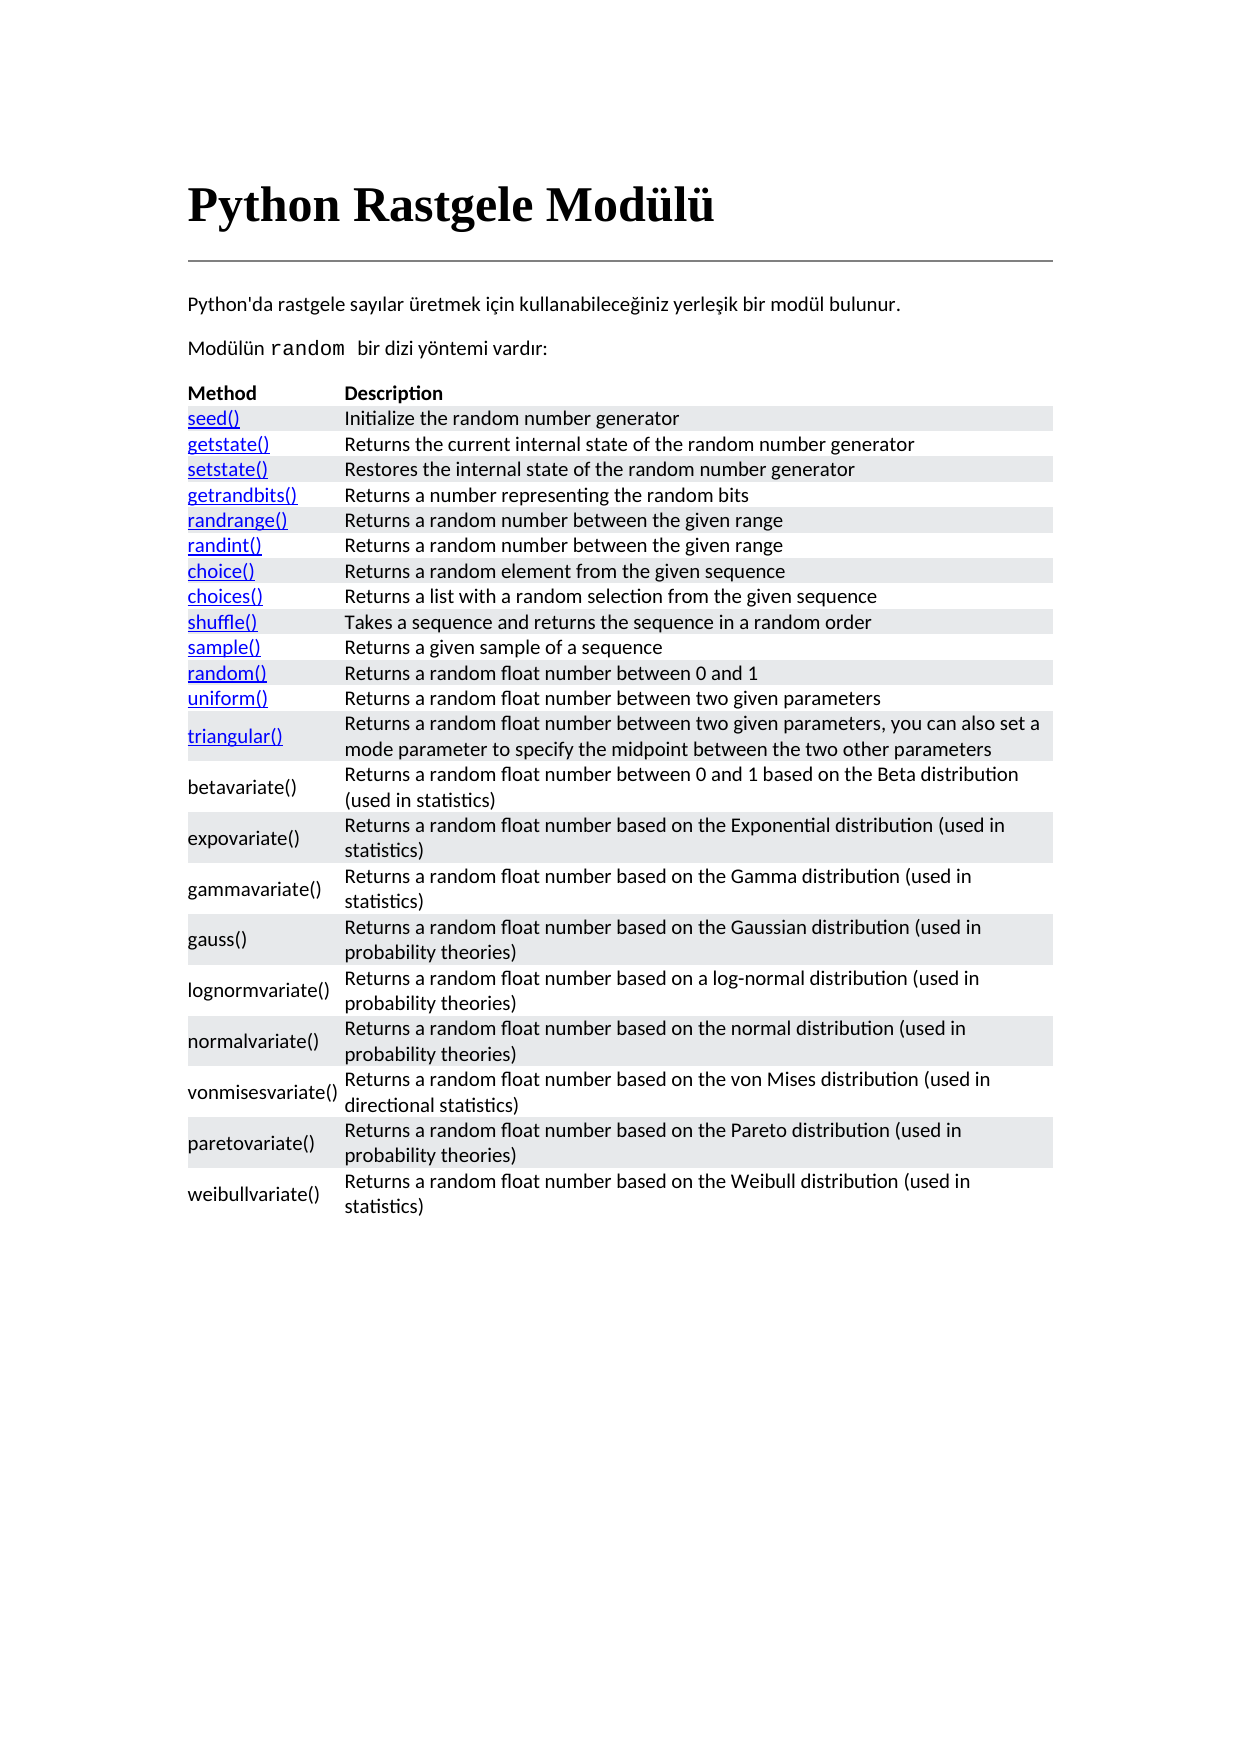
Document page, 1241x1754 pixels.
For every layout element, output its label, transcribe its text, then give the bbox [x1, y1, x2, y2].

table_cell seed() [188, 406, 344, 431]
table_cell shuffle() [188, 609, 344, 634]
table_cell triangular() [188, 711, 344, 761]
table_cell setstate() [188, 456, 344, 482]
table_cell Returns a random float number based on the Exponential distribution (used in statistics) [344, 812, 1053, 863]
table_cell Restores the internal state of the random number generator [344, 456, 1053, 482]
subtitle Python Rastgele Modülü [187, 175, 1053, 232]
table_cell getrandbits() [188, 482, 344, 507]
table_cell choice() [188, 558, 344, 583]
table_cell paretovariate() [188, 1117, 344, 1168]
table_cell gauss() [188, 914, 344, 965]
table_cell uniform() [188, 685, 344, 711]
table_cell Returns a random float number based on the Weibull distribution (used in statistics) [344, 1168, 1053, 1219]
table_cell normalvariate() [188, 1016, 344, 1066]
table_cell random() [188, 660, 344, 685]
table_cell lognormvariate() [188, 965, 344, 1016]
text Modülün random bir dizi yöntemi vardır: [187, 335, 1053, 362]
table_cell Returns a random float number based on a log-normal distribution (used in probability theories) [344, 965, 1053, 1016]
table_cell Returns a random float number based on the Pareto distribution (used in probability theories) [344, 1117, 1053, 1168]
table_cell Returns a random number between the given range [344, 507, 1053, 533]
table_cell Returns a random number between the given range [344, 533, 1053, 558]
table_cell randint() [188, 533, 344, 558]
table_cell Returns a random float number based on the normal distribution (used in probability theories) [344, 1016, 1053, 1066]
table_cell Takes a sequence and returns the sequence in a random order [344, 609, 1053, 634]
table_cell Returns a given sample of a sequence [344, 634, 1053, 660]
table_cell Returns the current internal state of the random number generator [344, 431, 1053, 456]
table_cell Returns a random float number between 0 and 1 [344, 660, 1053, 685]
table_cell Returns a random float number between 0 and 1 based on the Beta distribution (used in statistics) [344, 761, 1053, 812]
table_cell Returns a number representing the random bits [344, 482, 1053, 507]
table_cell Returns a random float number based on the Gaussian distribution (used in probability theories) [344, 914, 1053, 965]
table_cell betavariate() [188, 761, 344, 812]
table_cell Returns a random float number between two given parameters, you can also set a mode parameter to specify the midpoint between the two other parameters [344, 711, 1053, 761]
table_cell Returns a list with a random selection from the given sequence [344, 584, 1053, 609]
table_header Method [188, 380, 344, 406]
table_cell weibullvariate() [188, 1168, 344, 1219]
table_cell expovariate() [188, 812, 344, 863]
table_cell randrange() [188, 507, 344, 533]
table_cell Returns a random element from the given sequence [344, 558, 1053, 583]
table_cell getstate() [188, 431, 344, 456]
table_cell Returns a random float number based on the Gamma distribution (used in statistics) [344, 863, 1053, 914]
table_cell Returns a random float number between two given parameters [344, 685, 1053, 711]
table_cell vonmisesvariate() [188, 1066, 344, 1117]
table_cell sample() [188, 634, 344, 660]
text Python'da rastgele sayılar üretmek için kullanabileceğiniz yerleşik bir modül bulunur. [187, 291, 1053, 317]
table_cell choices() [188, 584, 344, 609]
table_cell Returns a random float number based on the von Mises distribution (used in directional statistics) [344, 1066, 1053, 1117]
table_header Description [344, 380, 1053, 406]
table_cell Initialize the random number generator [344, 406, 1053, 431]
table_cell gammavariate() [188, 863, 344, 914]
